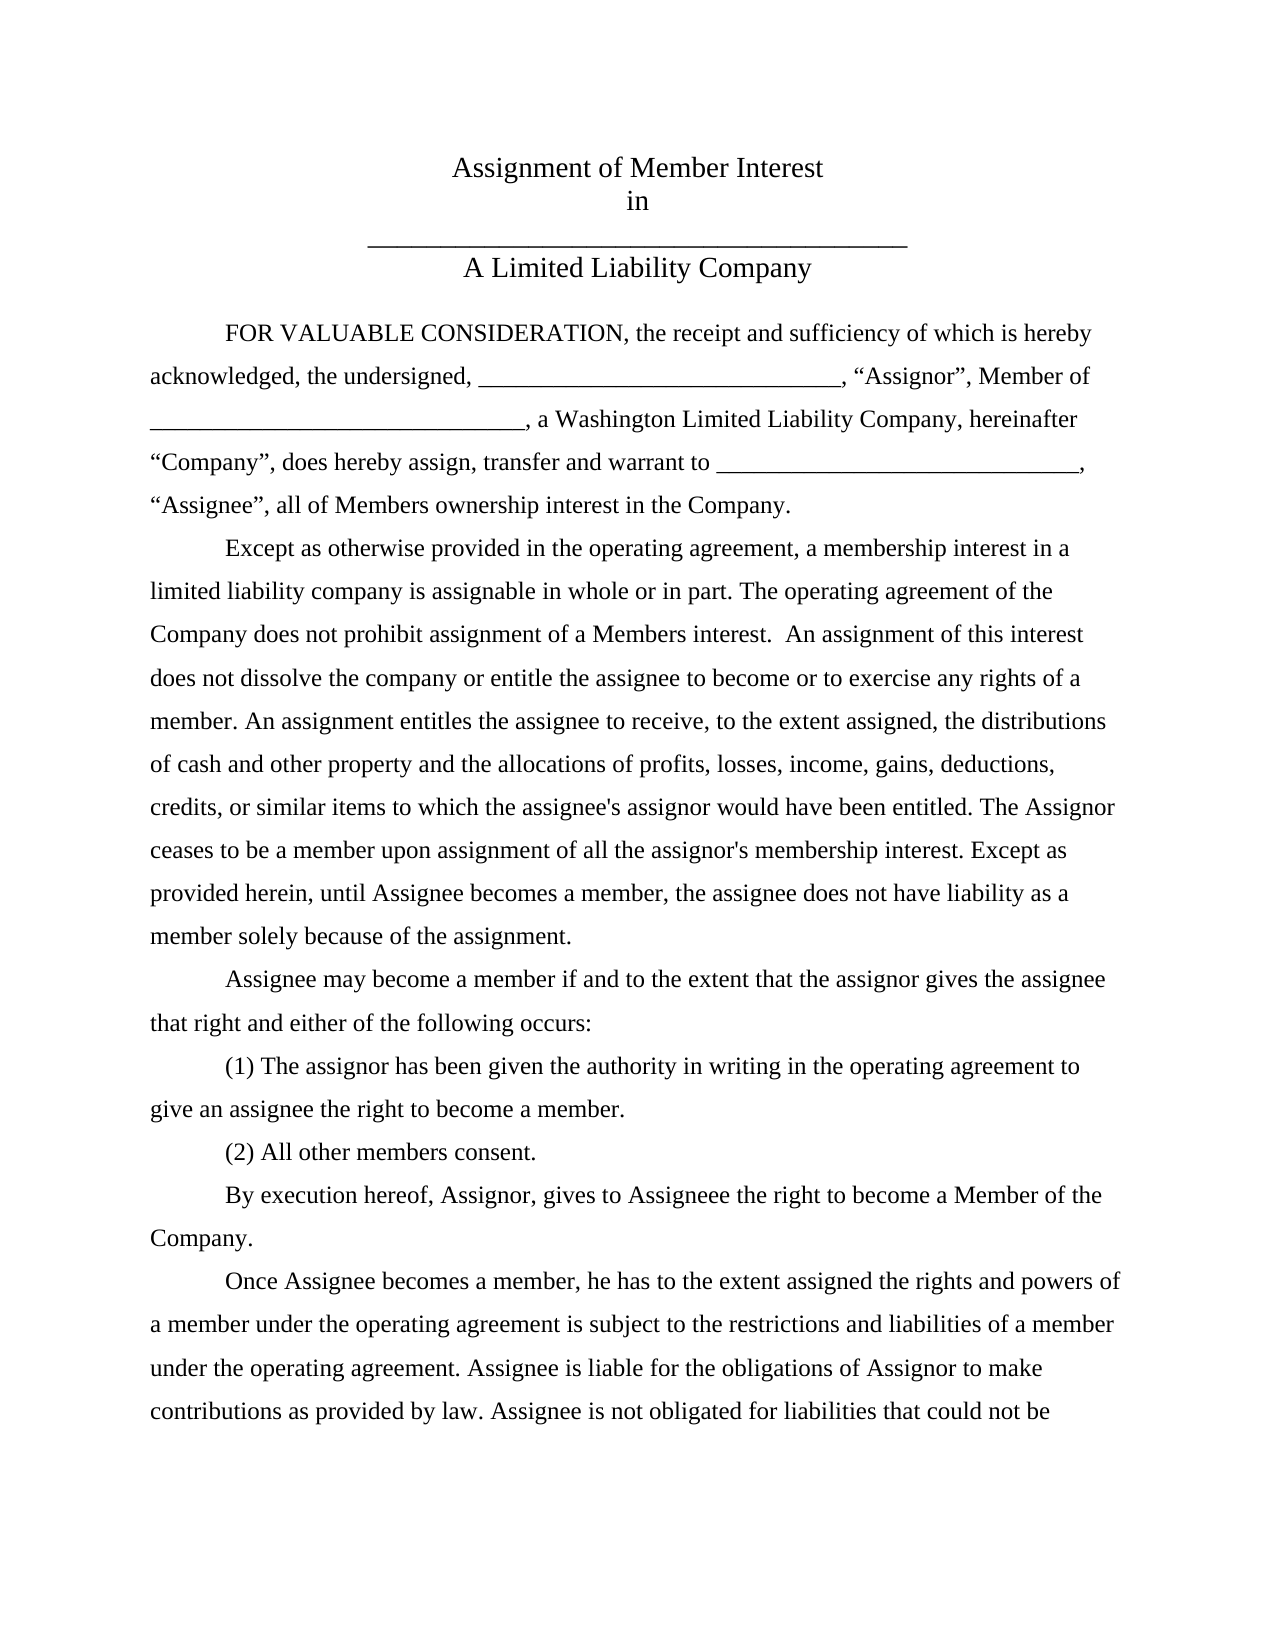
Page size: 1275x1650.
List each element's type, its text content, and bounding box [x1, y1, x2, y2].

subtitle A Limited Liability Company [150, 251, 1125, 284]
text (2) All other members consent. [150, 1137, 1125, 1166]
text Except as otherwise provided in the operating agreement, a membership interest in a limited liability company is assignable in whole or in part. The operating agreement of the Company does not prohibit assignment of a Members interest. An assignment of this interest does not dissolve the company or entitle the assignee to become or to exercise any rights of a member. An assignment entitles the assignee to receive, to the extent assigned, the distributions of cash and other property and the allocations of profits, losses, income, gains, deductions, credits, or similar items to which the assignee's assignor would have been entitled. The Assignor ceases to be a member upon assignment of all the assignor's membership interest. Except as provided herein, until Assignee becomes a member, the assignee does not have liability as a member solely because of the assignment. [150, 533, 1125, 950]
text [150, 1266, 1125, 1424]
text in [150, 183, 1125, 217]
subtitle Assignment of Member Interest [150, 150, 1125, 183]
text FOR VALUABLE CONSIDERATION, the receipt and sufficiency of which is hereby acknowledged, the undersigned, _____________________________, “Assignor”, Member of ______________________________, a Washington Limited Liability Company, hereinafter “Company”, does hereby assign, transfer and warrant to _____________________________, “Assignee”, all of Members ownership interest in the Company. [150, 318, 1125, 519]
text _____________________________________ [150, 217, 1125, 251]
text (1) The assignor has been given the authority in writing in the operating agreement to give an assignee the right to become a member. [150, 1051, 1125, 1123]
text Assignee may become a member if and to the extent that the assignor gives the assignee that right and either of the following occurs: [150, 964, 1125, 1036]
text By execution hereof, Assignor, gives to Assigneee the right to become a Member of the Company. [150, 1180, 1125, 1252]
